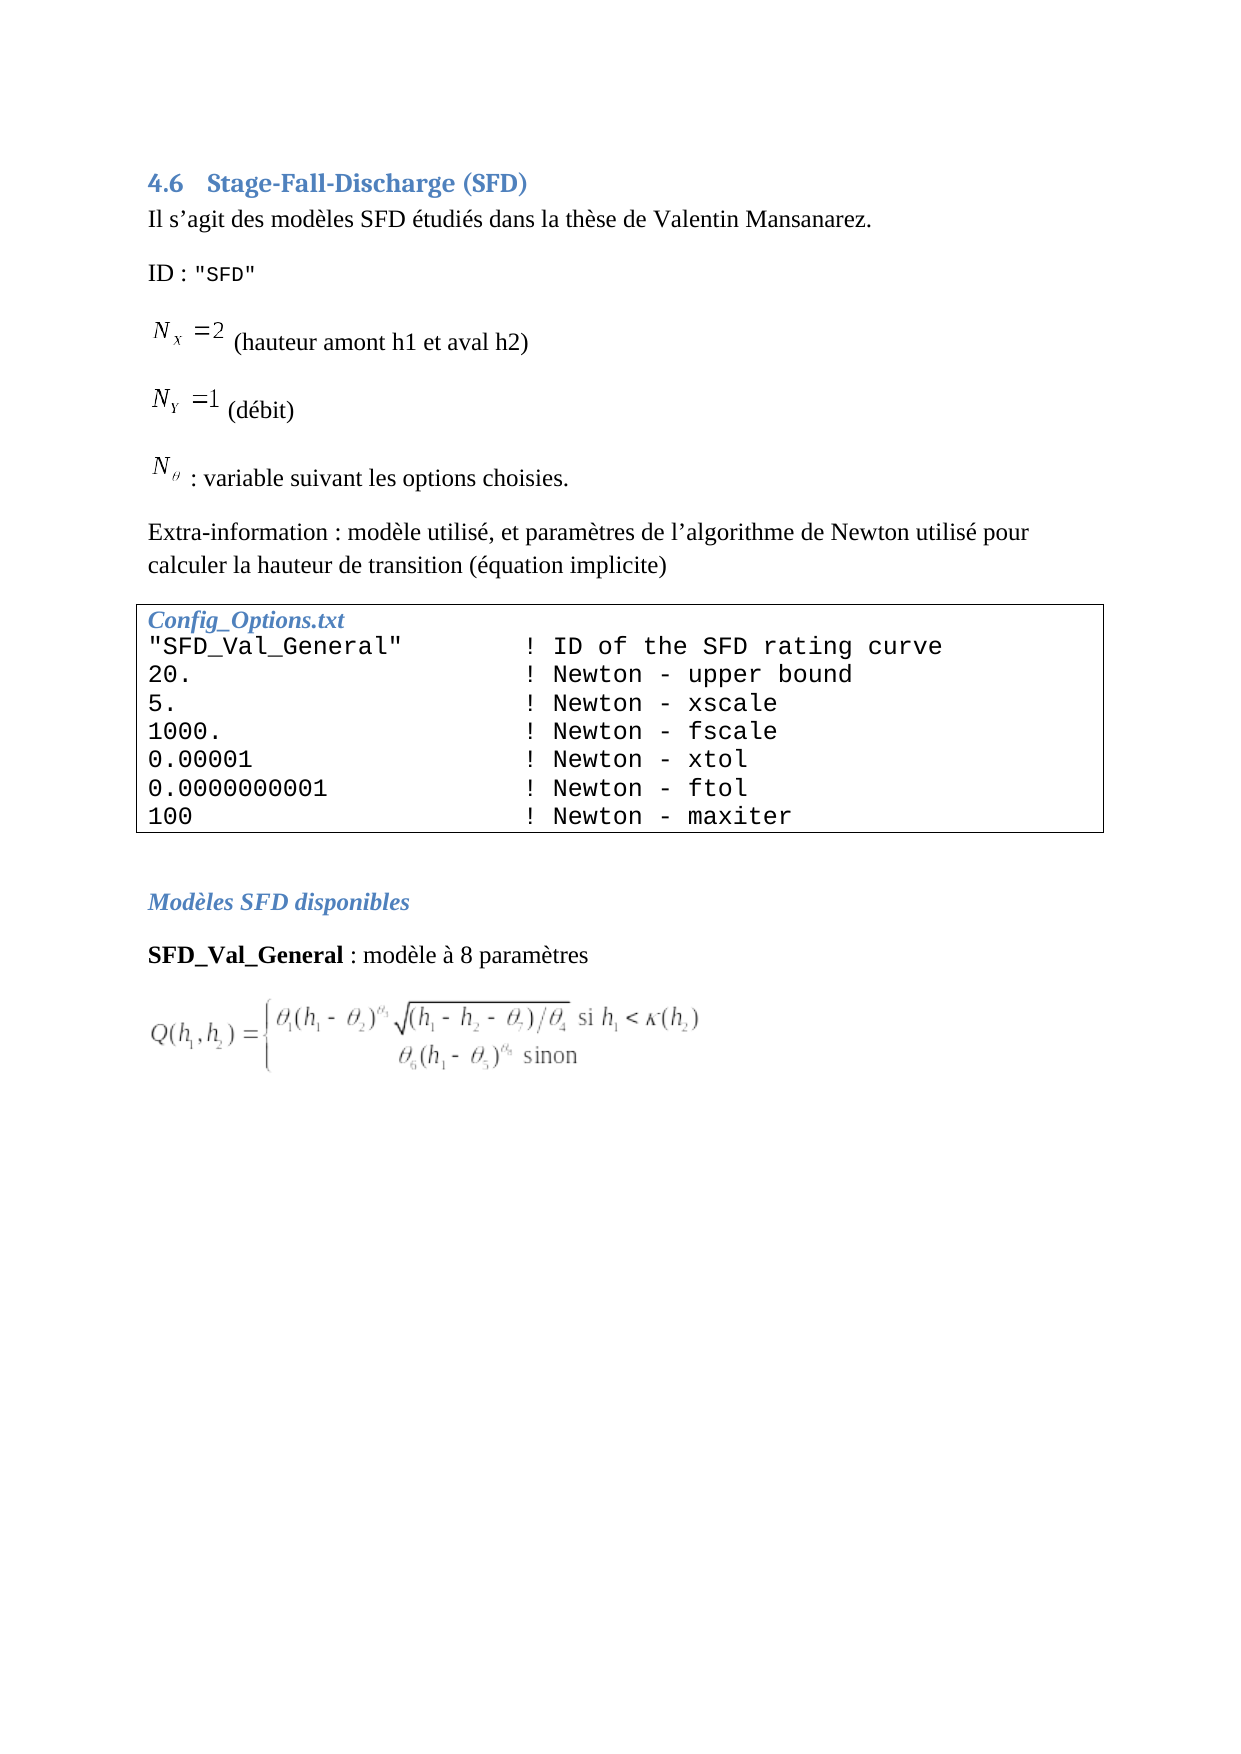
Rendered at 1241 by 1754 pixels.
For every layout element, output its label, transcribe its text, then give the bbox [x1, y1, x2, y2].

text Modèles SFD disponibles [148, 887, 1093, 916]
text (hauteur amont h1 et aval h2) [148, 313, 1093, 356]
text ID : "SFD" [148, 258, 1093, 288]
text (débit) [148, 381, 1093, 424]
text SFD_Val_General : modèle à 8 paramètres [148, 941, 1093, 969]
text Il s’agit des modèles SFD étudiés dans la thèse de Valentin Mansanarez. [148, 204, 1093, 233]
subtitle Stage-Fall-Discharge (SFD) [148, 168, 1093, 199]
table_header Config_Options.txt "SFD_Val_General" ! ID of the SFD rating curve 20. ! Newton - upper bound 5. ! Newton - xscale 1000. ! Newton - fscale 0.00001 ! Newton - xtol 0.0000000001 ! Newton - ftol 100 ! Newton - maxiter [137, 605, 1103, 832]
text Extra-information : modèle utilisé, et paramètres de l’algorithme de Newton utilisé pour calculer la hauteur de transition (équation implicite) [148, 517, 1093, 579]
text : variable suivant les options choisies. [148, 449, 1093, 492]
